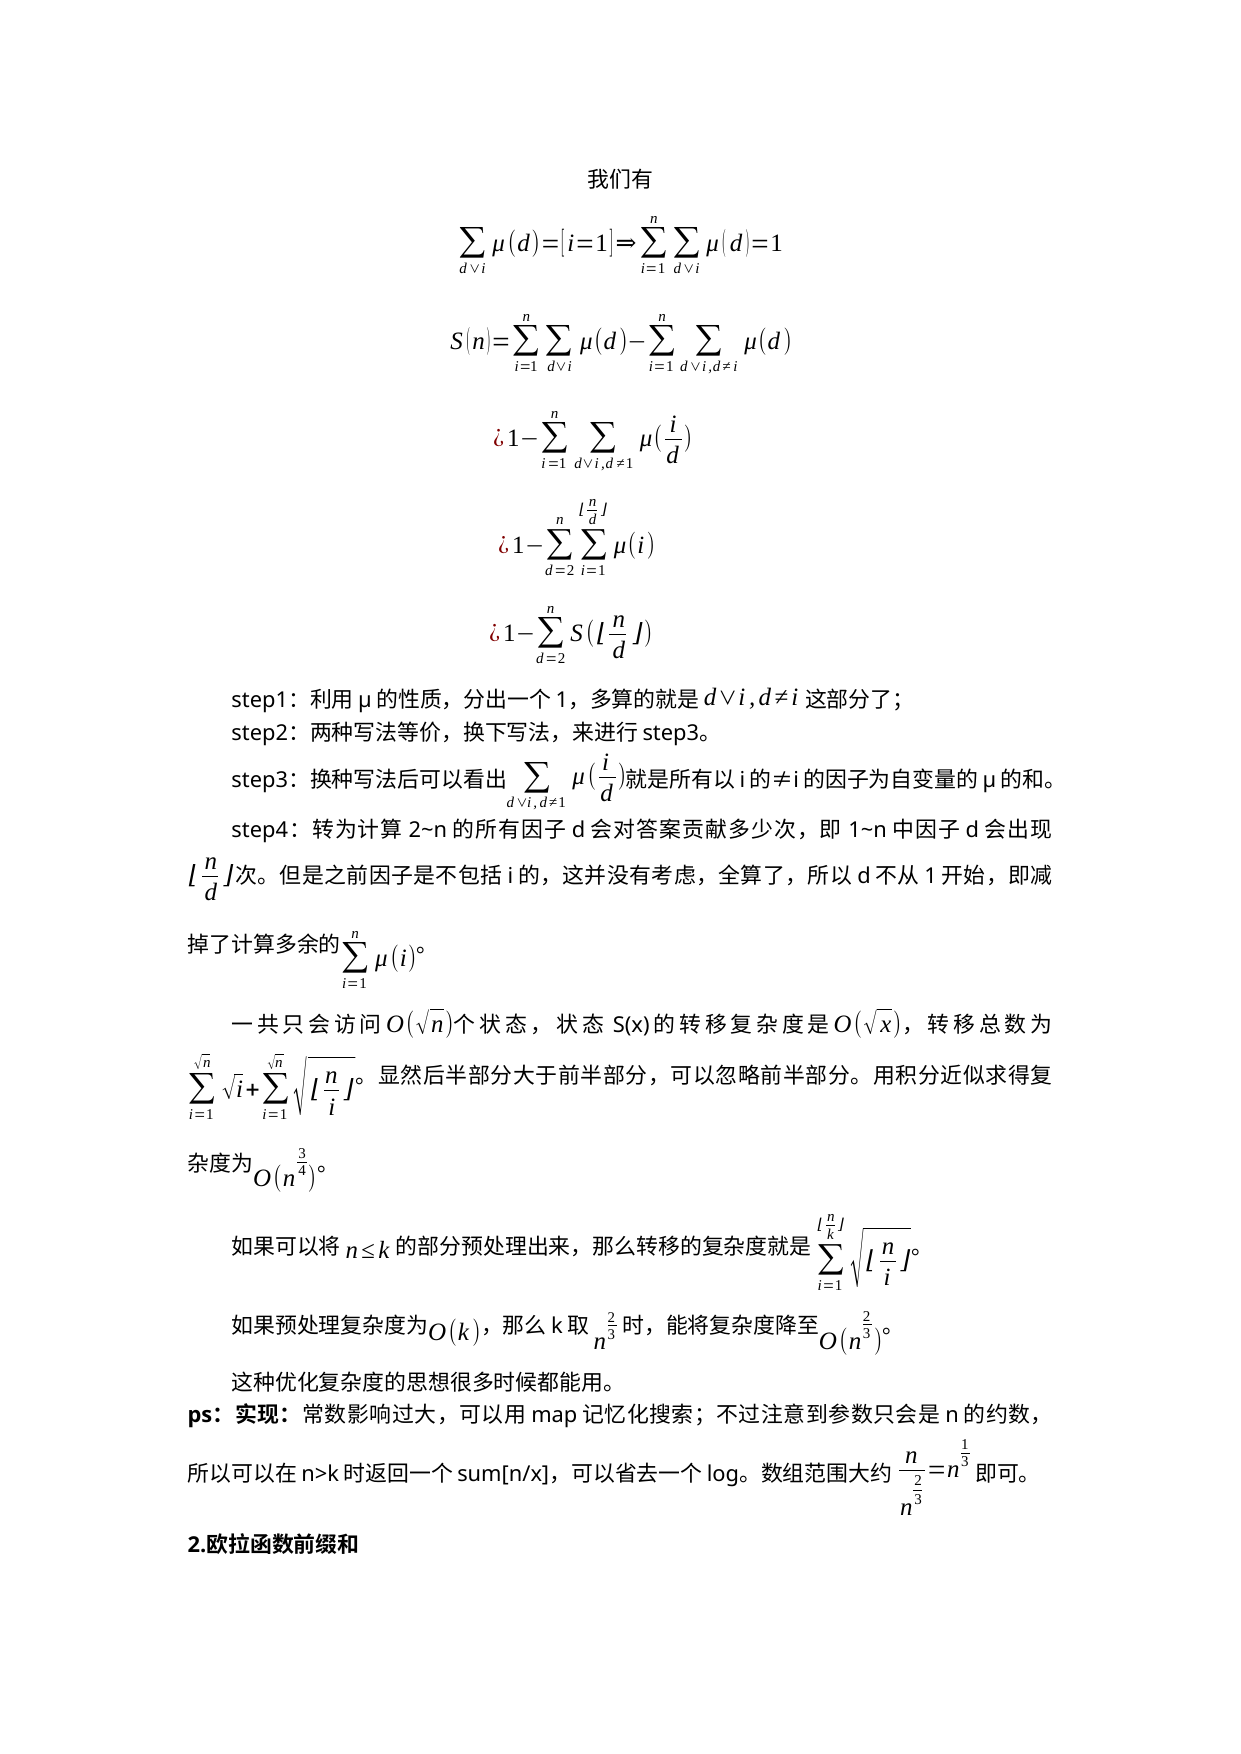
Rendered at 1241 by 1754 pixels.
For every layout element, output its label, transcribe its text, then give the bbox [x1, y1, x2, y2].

text ps：实现：常数影响过大，可以用map记忆化搜索；不过注意到参数只会是n的约数，所以可以在n>k时返回一个sum[n/x]，可以省去一个log。数组范围大约 即可。 [187, 1397, 1053, 1527]
text 这种优化复杂度的思想很多时候都能用。 [187, 1364, 1053, 1397]
text step1：利用μ的性质，分出一个1，多算的就是 这部分了； [187, 682, 1053, 714]
text step3：换种写法后可以看出就是所有以i的≠i的因子为自变量的μ的和。 [187, 747, 1053, 812]
text 2.欧拉函数前缀和 [187, 1527, 1053, 1559]
text 如果可以将 的部分预处理出来，那么转移的复杂度就是 。 [187, 1202, 1053, 1299]
text step4：转为计算2~n的所有因子d会对答案贡献多少次，即1~n中因子d会出现次。但是之前因子是不包括i的，这并没有考虑，全算了，所以d不从1开始，即减掉了计算多余的。 [187, 812, 1053, 1007]
text 一共只会访问个状态，状态S(x)的转移复杂度是，转移总数为 。显然后半部分大于前半部分，可以忽略前半部分。用积分近似求得复杂度为。 [187, 1007, 1053, 1202]
text 我们有 [187, 162, 1053, 292]
text step2：两种写法等价，换下写法，来进行step3。 [187, 714, 1053, 747]
text 如果预处理复杂度为，那么k取 时，能将复杂度降至。 [187, 1299, 1053, 1364]
